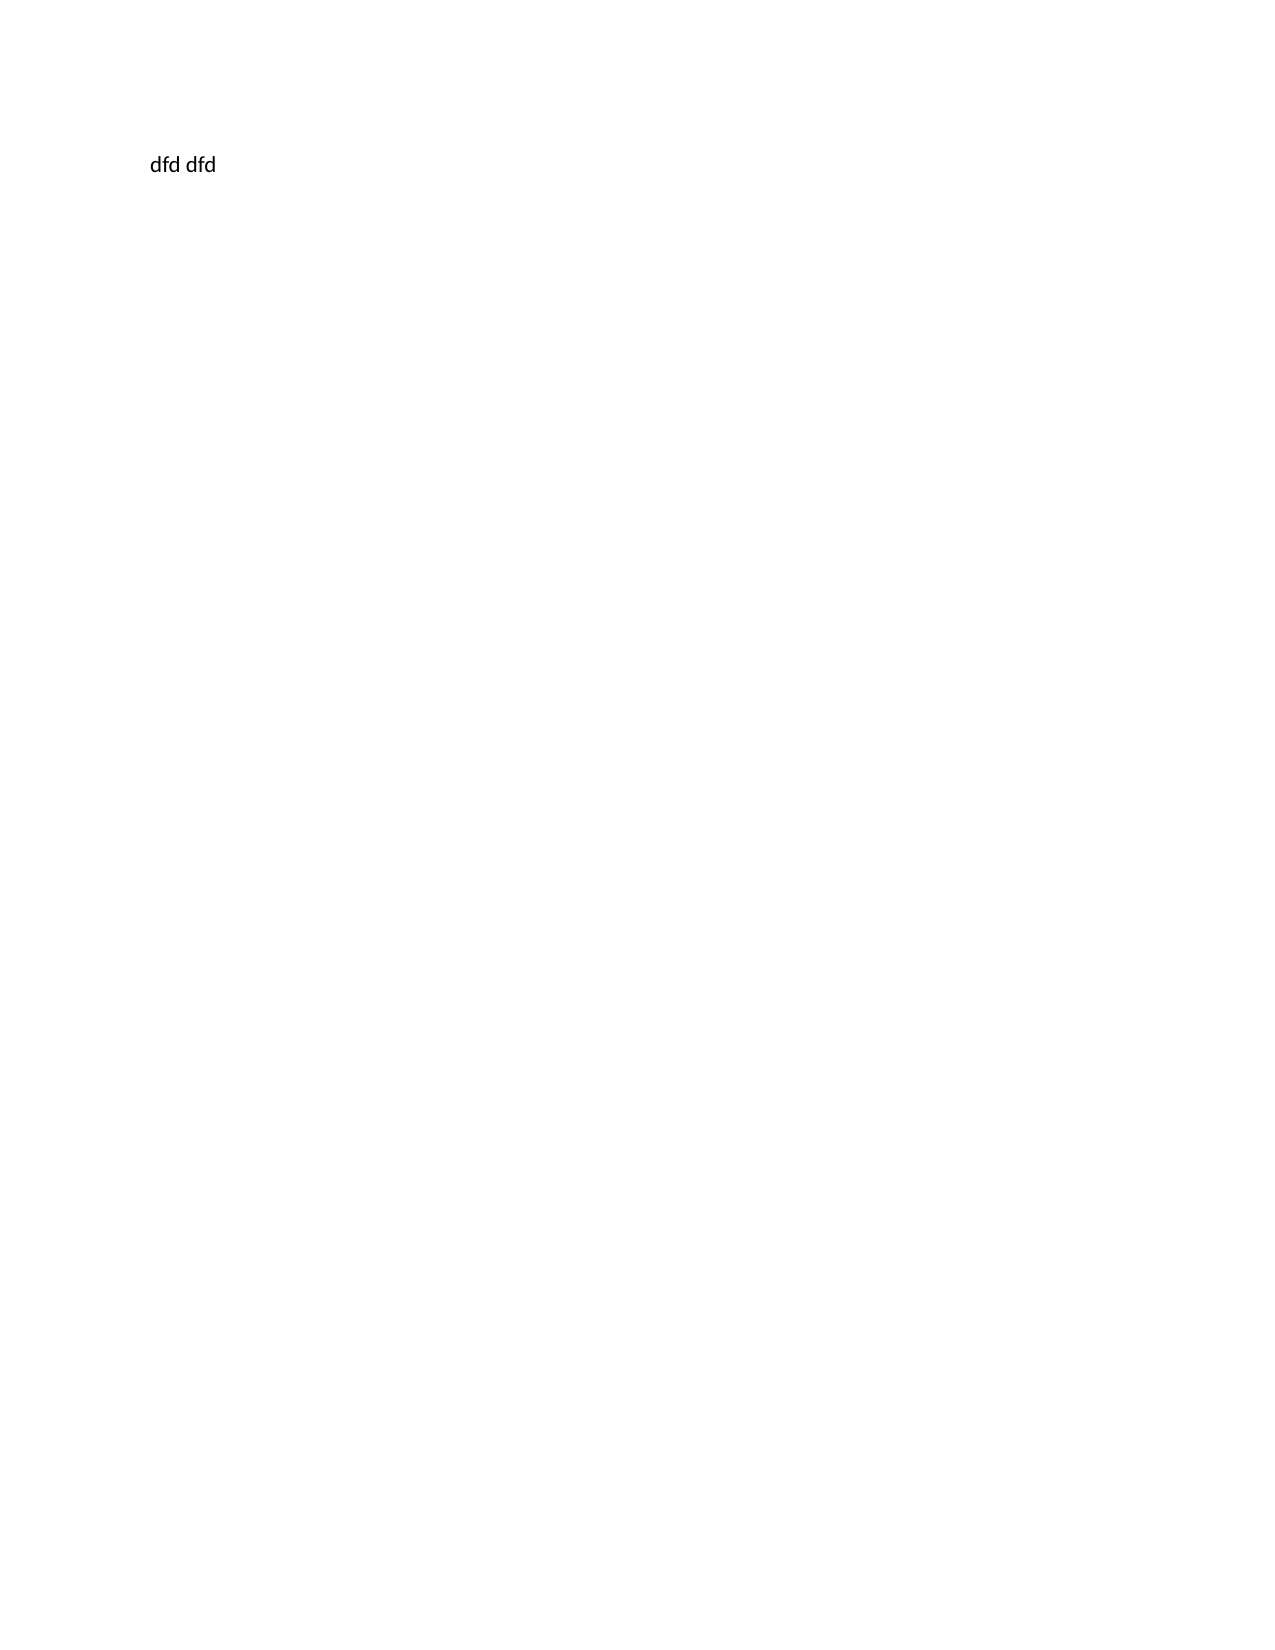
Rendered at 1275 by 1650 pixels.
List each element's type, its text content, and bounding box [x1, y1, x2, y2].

text dfd dfd [150, 150, 1125, 184]
